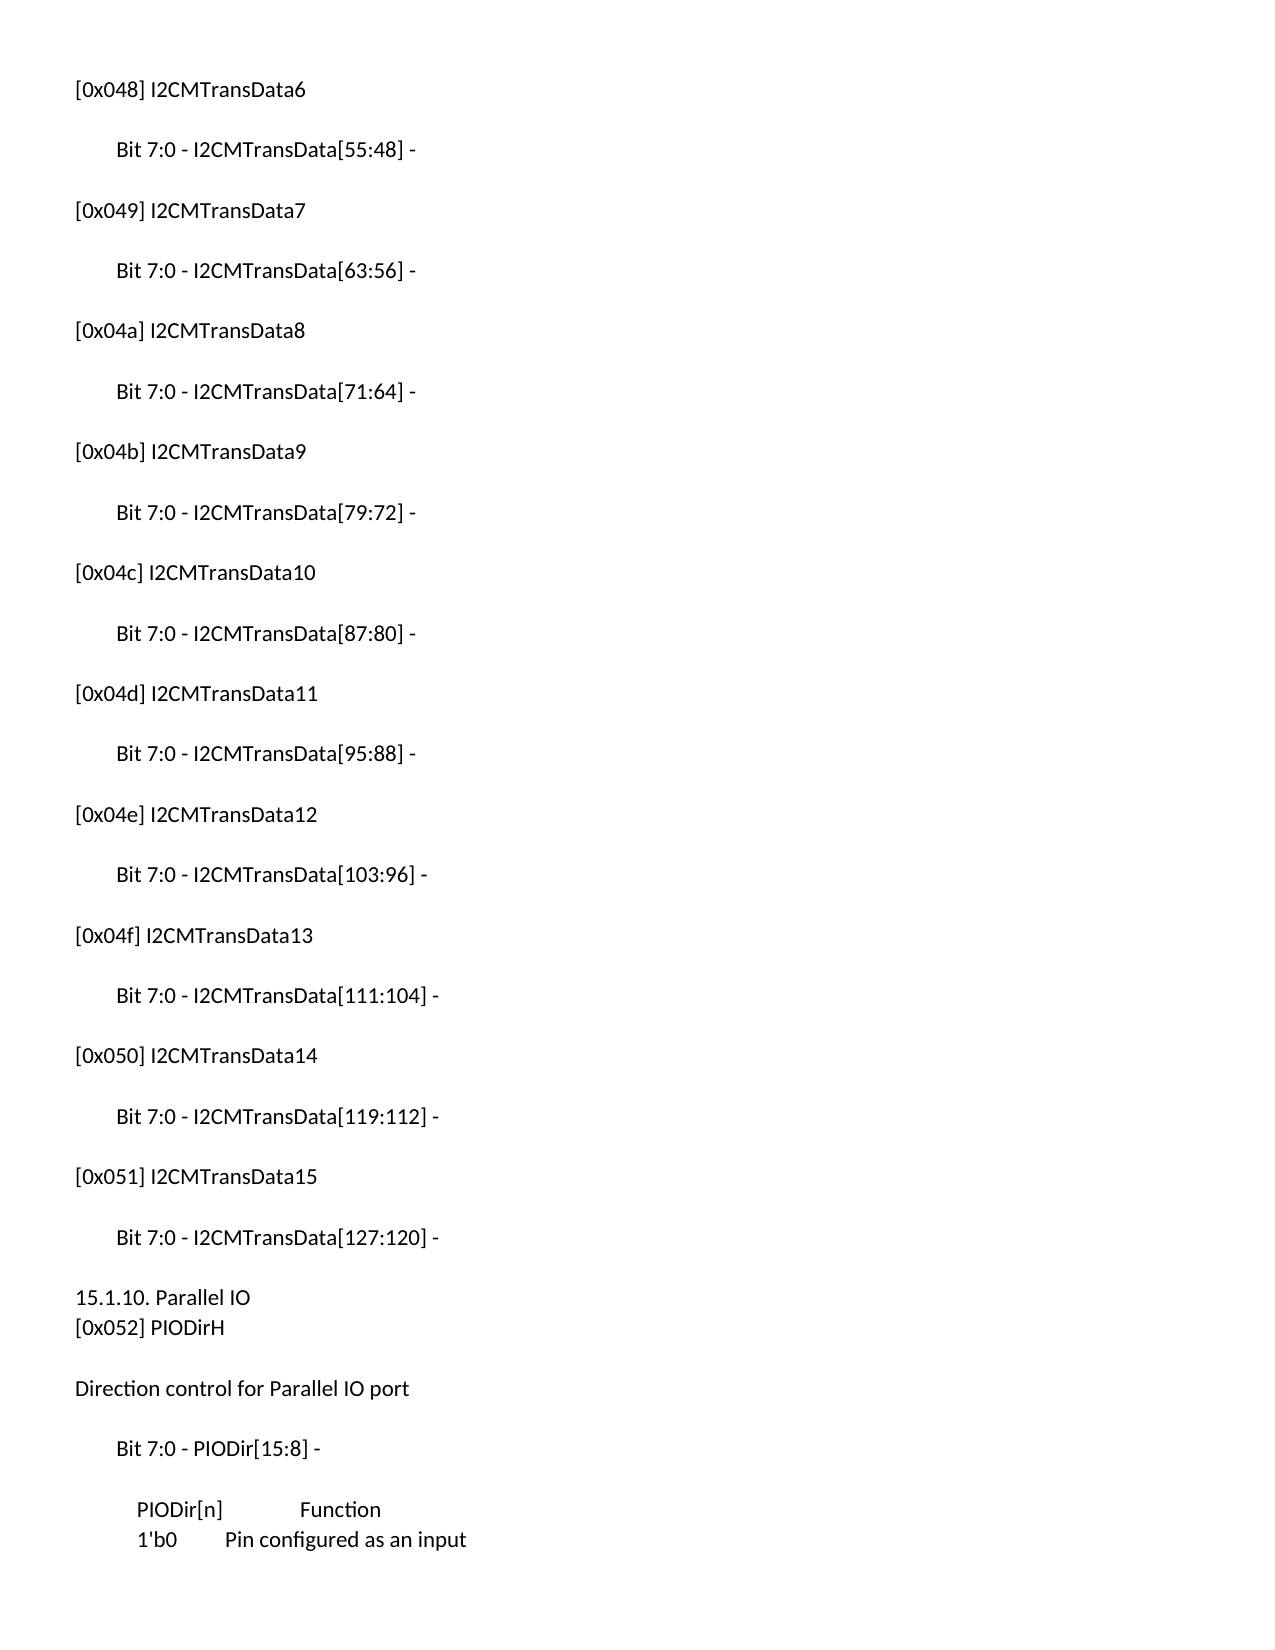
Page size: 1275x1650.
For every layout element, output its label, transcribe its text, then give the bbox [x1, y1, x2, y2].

text [0x04f] I2CMTransData13 [75, 921, 1200, 949]
text Bit 7:0 - I2CMTransData[63:56] - [75, 256, 1200, 284]
text 1'b0 Pin configured as an input [75, 1525, 1200, 1553]
text Bit 7:0 - I2CMTransData[87:80] - [75, 619, 1200, 647]
text [0x04a] I2CMTransData8 [75, 317, 1200, 345]
text [0x051] I2CMTransData15 [75, 1162, 1200, 1191]
text Bit 7:0 - PIODir[15:8] - [75, 1434, 1200, 1462]
text Bit 7:0 - I2CMTransData[95:88] - [75, 739, 1200, 768]
text Bit 7:0 - I2CMTransData[111:104] - [75, 981, 1200, 1009]
text Bit 7:0 - I2CMTransData[103:96] - [75, 860, 1200, 888]
text Bit 7:0 - I2CMTransData[71:64] - [75, 377, 1200, 405]
text Bit 7:0 - I2CMTransData[119:112] - [75, 1102, 1200, 1130]
text [0x04e] I2CMTransData12 [75, 800, 1200, 828]
text Bit 7:0 - I2CMTransData[55:48] - [75, 135, 1200, 163]
text [0x04b] I2CMTransData9 [75, 437, 1200, 466]
text Bit 7:0 - I2CMTransData[127:120] - [75, 1223, 1200, 1251]
text 15.1.10. Parallel IO [75, 1283, 1200, 1311]
text [0x04d] I2CMTransData11 [75, 679, 1200, 707]
text PIODir[n] Function [75, 1495, 1200, 1523]
text [0x050] I2CMTransData14 [75, 1042, 1200, 1070]
text [0x052] PIODirH [75, 1313, 1200, 1342]
text Bit 7:0 - I2CMTransData[79:72] - [75, 498, 1200, 526]
text [0x04c] I2CMTransData10 [75, 558, 1200, 586]
text [0x048] I2CMTransData6 [75, 75, 1200, 103]
text [0x049] I2CMTransData7 [75, 196, 1200, 224]
text Direction control for Parallel IO port [75, 1374, 1200, 1402]
